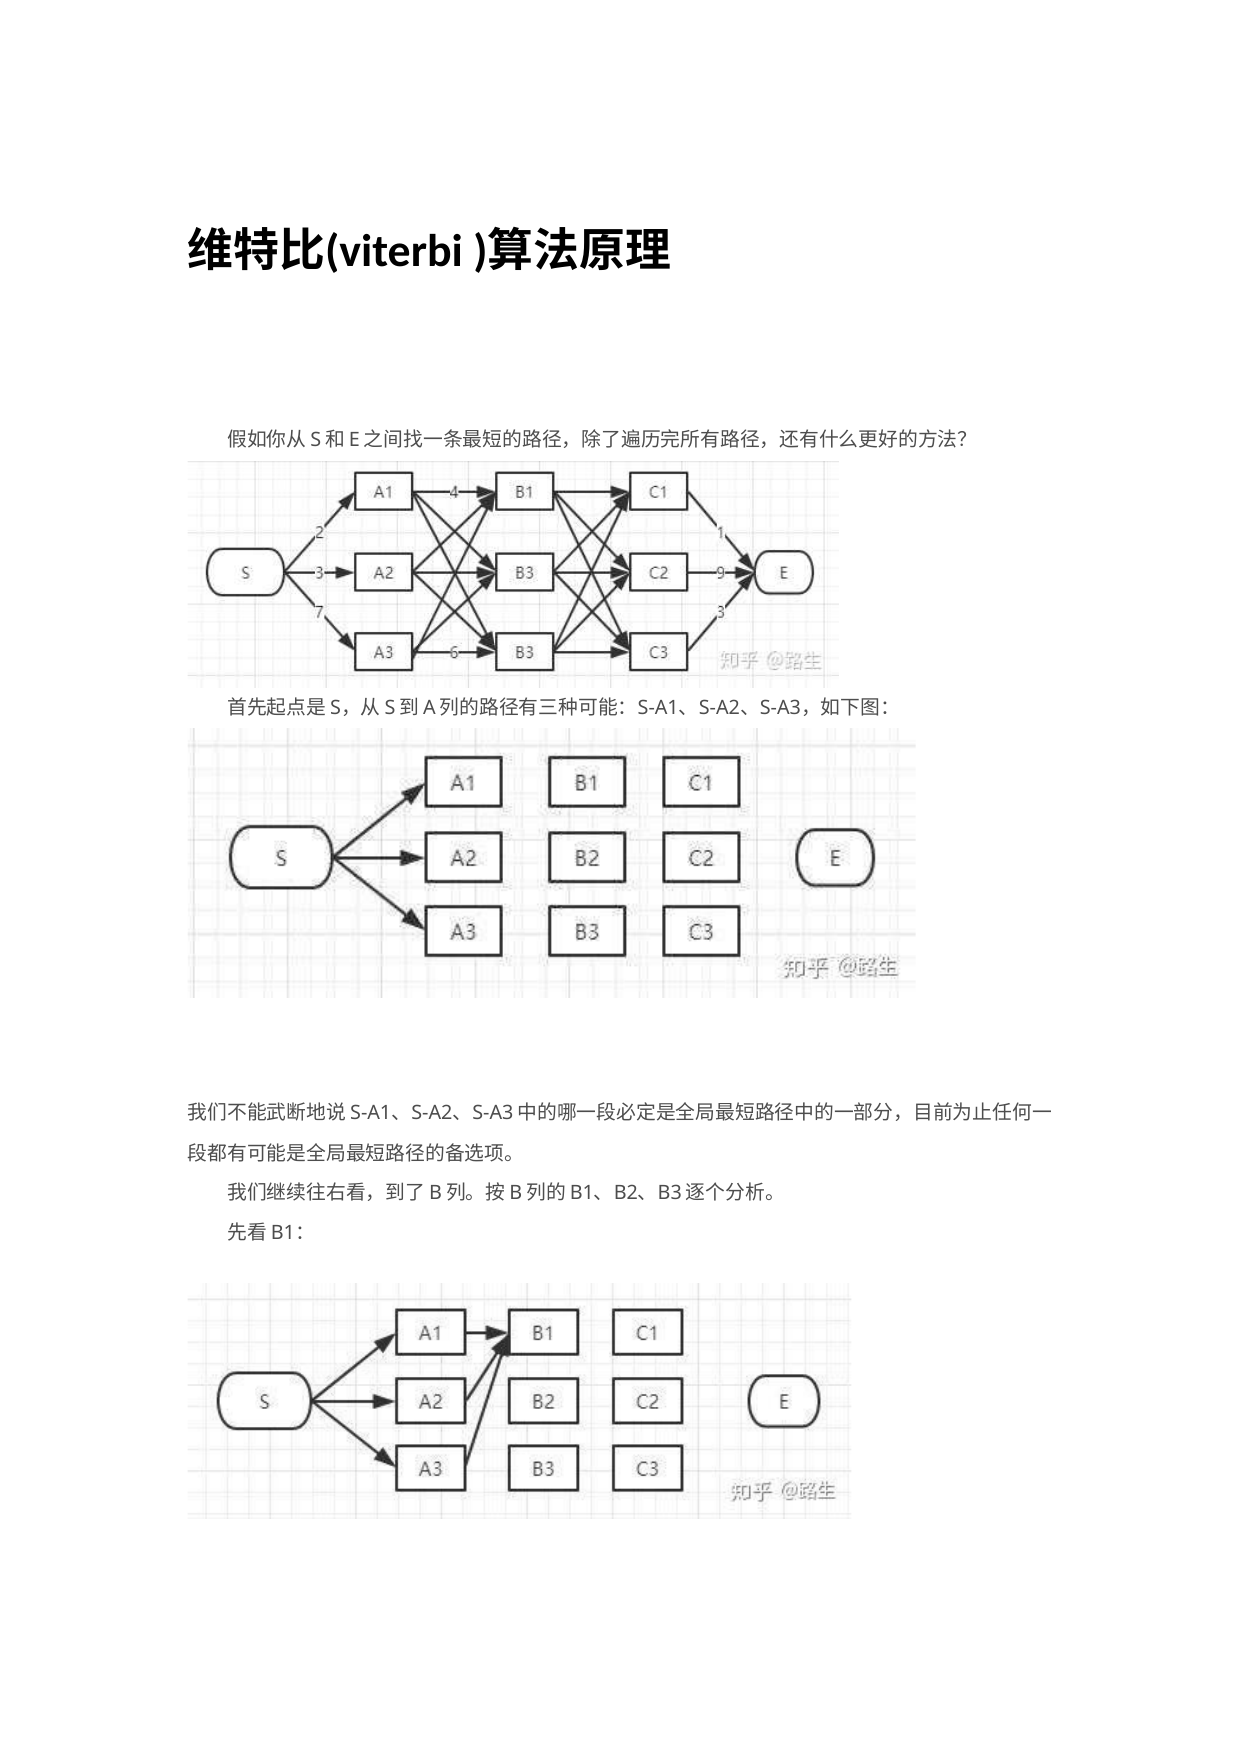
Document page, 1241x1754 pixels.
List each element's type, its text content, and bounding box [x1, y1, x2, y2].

text 假如你从S和E之间找一条最短的路径，除了遍历完所有路径，还有什么更好的方法？ [187, 422, 1053, 454]
picture [187, 1283, 852, 1519]
text 首先起点是S，从S到A列的路径有三种可能：S-A1、S-A2、S-A3，如下图： [187, 689, 1053, 722]
picture [187, 461, 839, 688]
subtitle 维特比(viterbi )算法原理 [187, 197, 1053, 295]
picture [187, 728, 916, 998]
text 我们继续往右看，到了B列。按B列的B1、B2、B3逐个分析。 [187, 1175, 1053, 1207]
text 我们不能武断地说S-A1、S-A2、S-A3中的哪一段必定是全局最短路径中的一部分，目前为止任何一段都有可能是全局最短路径的备选项。 [187, 1021, 1053, 1168]
text 先看B1： [187, 1214, 1053, 1247]
